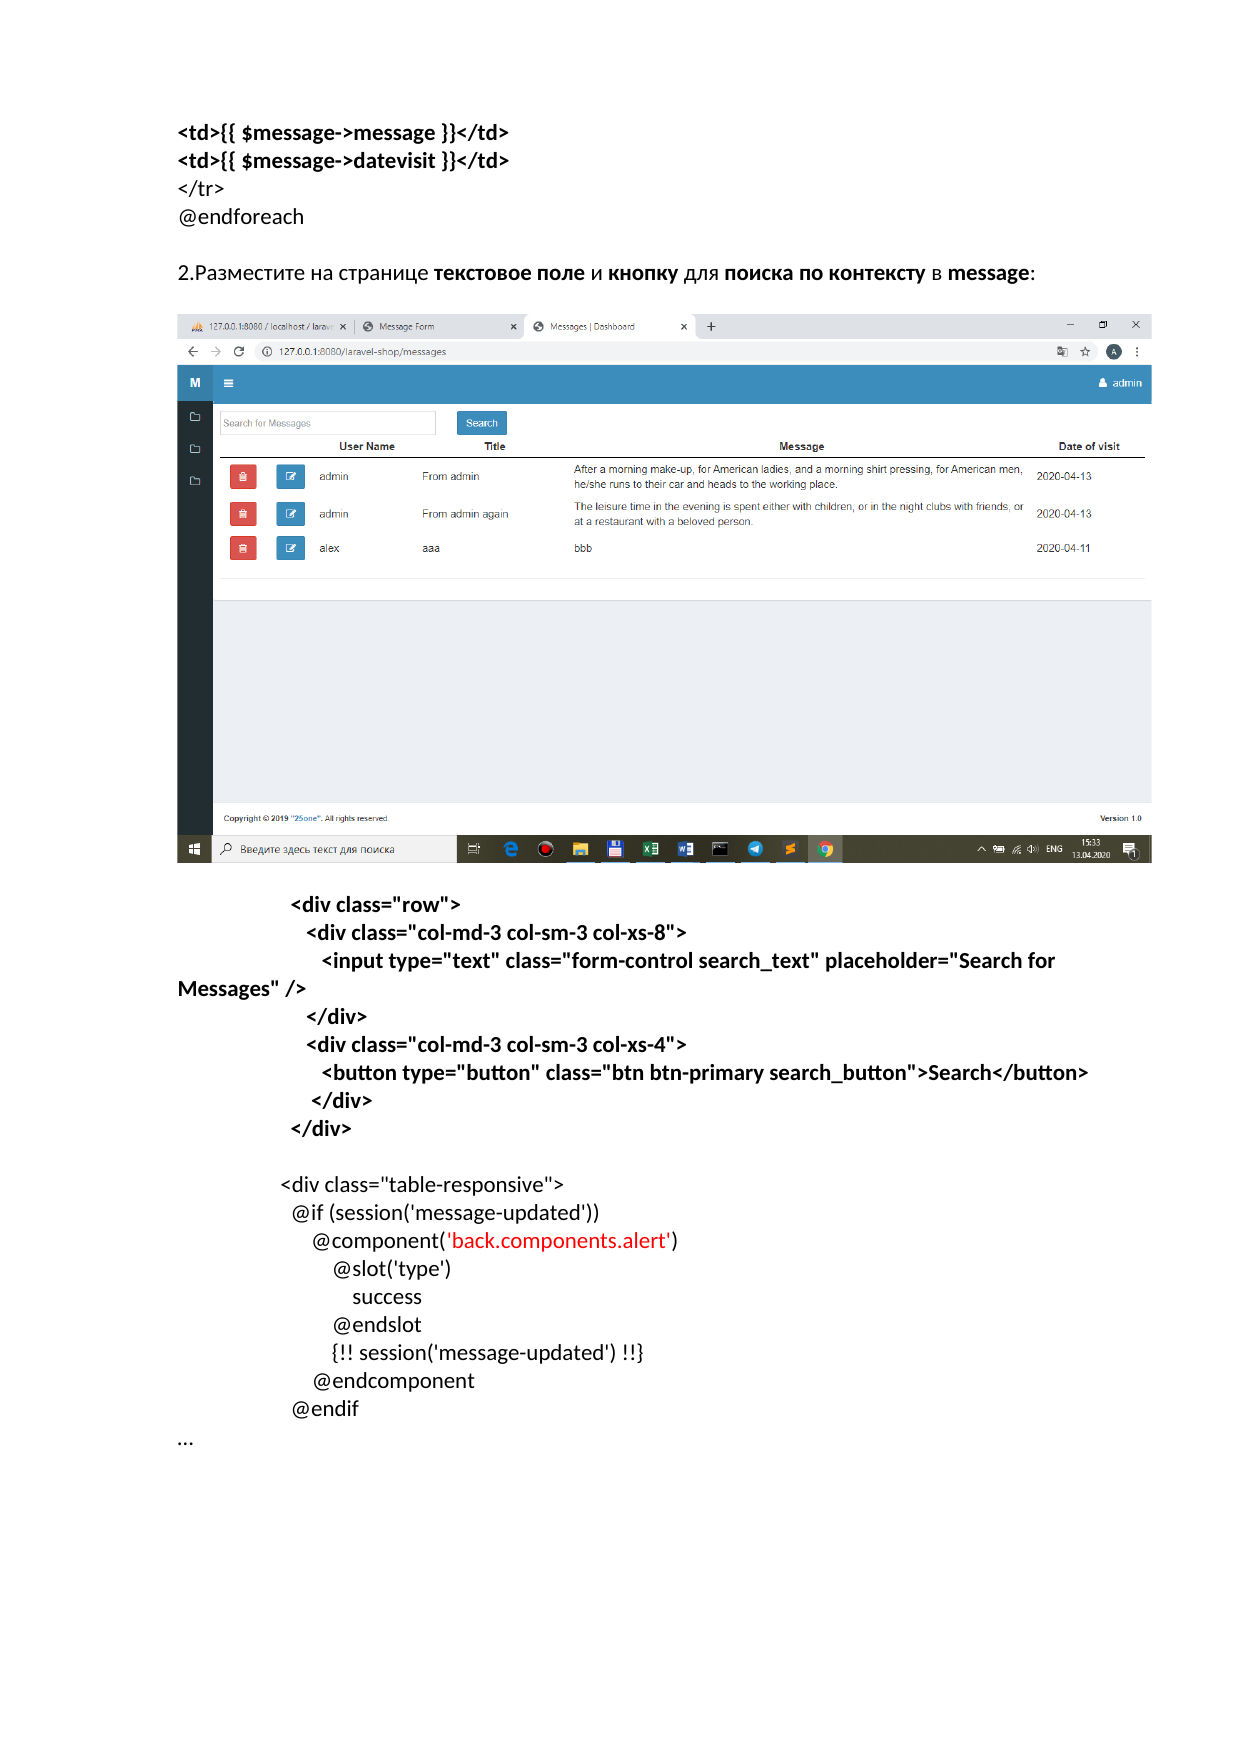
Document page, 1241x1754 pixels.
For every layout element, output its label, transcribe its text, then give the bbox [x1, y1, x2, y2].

text @endslot [177, 1311, 1152, 1338]
text <input type="text" class="form-control search_text" placeholder="Search for Messages" /> [177, 946, 1152, 1002]
text @endcomponent [177, 1367, 1152, 1394]
text <button type="button" class="btn btn-primary search_button">Search</button> [177, 1058, 1152, 1086]
text … [177, 1423, 1152, 1451]
text <div class="col-md-3 col-sm-3 col-xs-8"> [177, 918, 1152, 946]
picture [177, 314, 1152, 863]
text 2.Разместите на странице текстовое поле и кнопку для поиска по контексту в message: [177, 258, 1152, 286]
text <td>{{ $message->message }}</td> [177, 118, 1152, 146]
text success [177, 1282, 1152, 1311]
text @if (session('message-updated')) [177, 1198, 1152, 1226]
text {!! session('message-updated') !!} [177, 1338, 1152, 1367]
text @endforeach [177, 202, 1152, 230]
text <td>{{ $message->datevisit }}</td> [177, 146, 1152, 174]
text @component('back.components.alert') [177, 1226, 1152, 1254]
text </tr> [177, 174, 1152, 202]
text <div class="row"> [177, 890, 1152, 918]
text </div> [177, 1086, 1152, 1114]
text @endif [177, 1394, 1152, 1423]
text <div class="table-responsive"> [177, 1170, 1152, 1198]
text <div class="col-md-3 col-sm-3 col-xs-4"> [177, 1030, 1152, 1058]
text </div> [177, 1114, 1152, 1142]
text @slot('type') [177, 1254, 1152, 1282]
text </div> [177, 1002, 1152, 1030]
